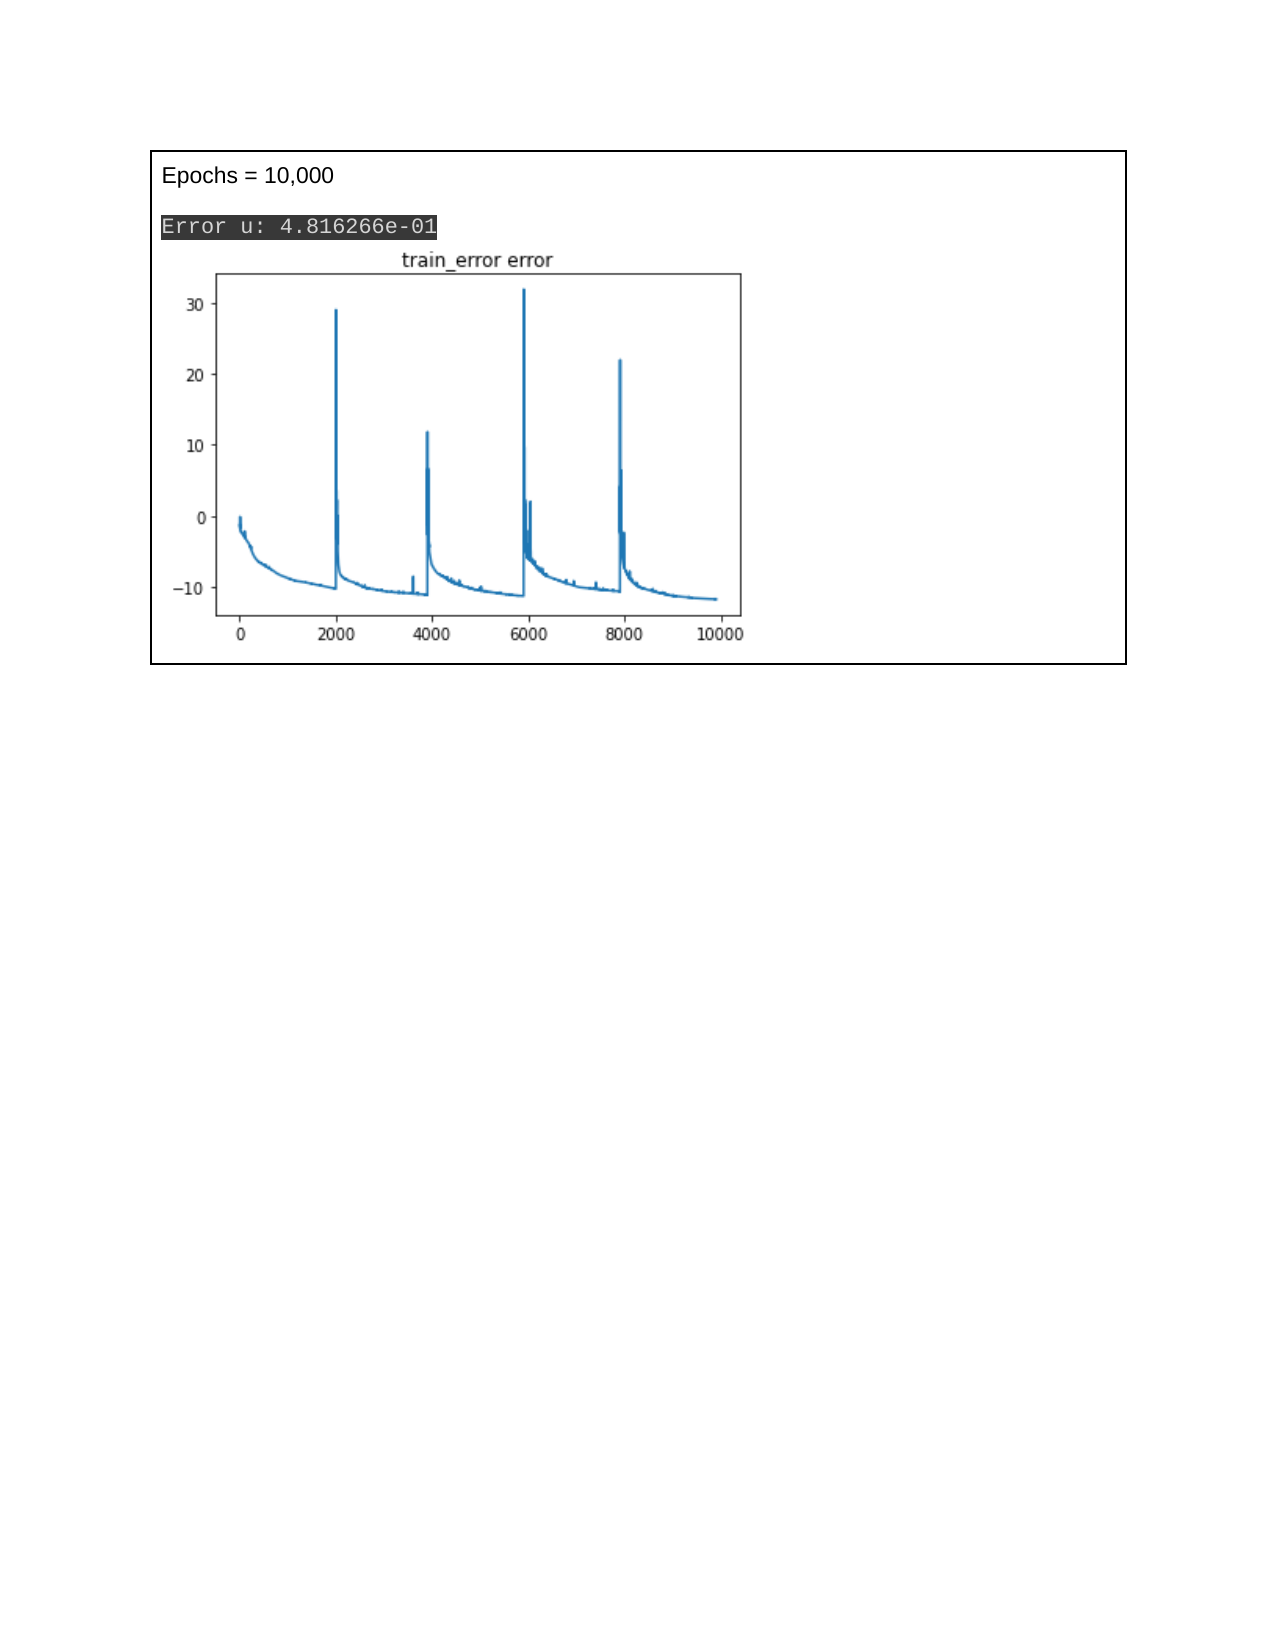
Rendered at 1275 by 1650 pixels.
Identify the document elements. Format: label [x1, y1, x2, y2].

table_header [152, 152, 1125, 663]
picture [161, 240, 756, 653]
